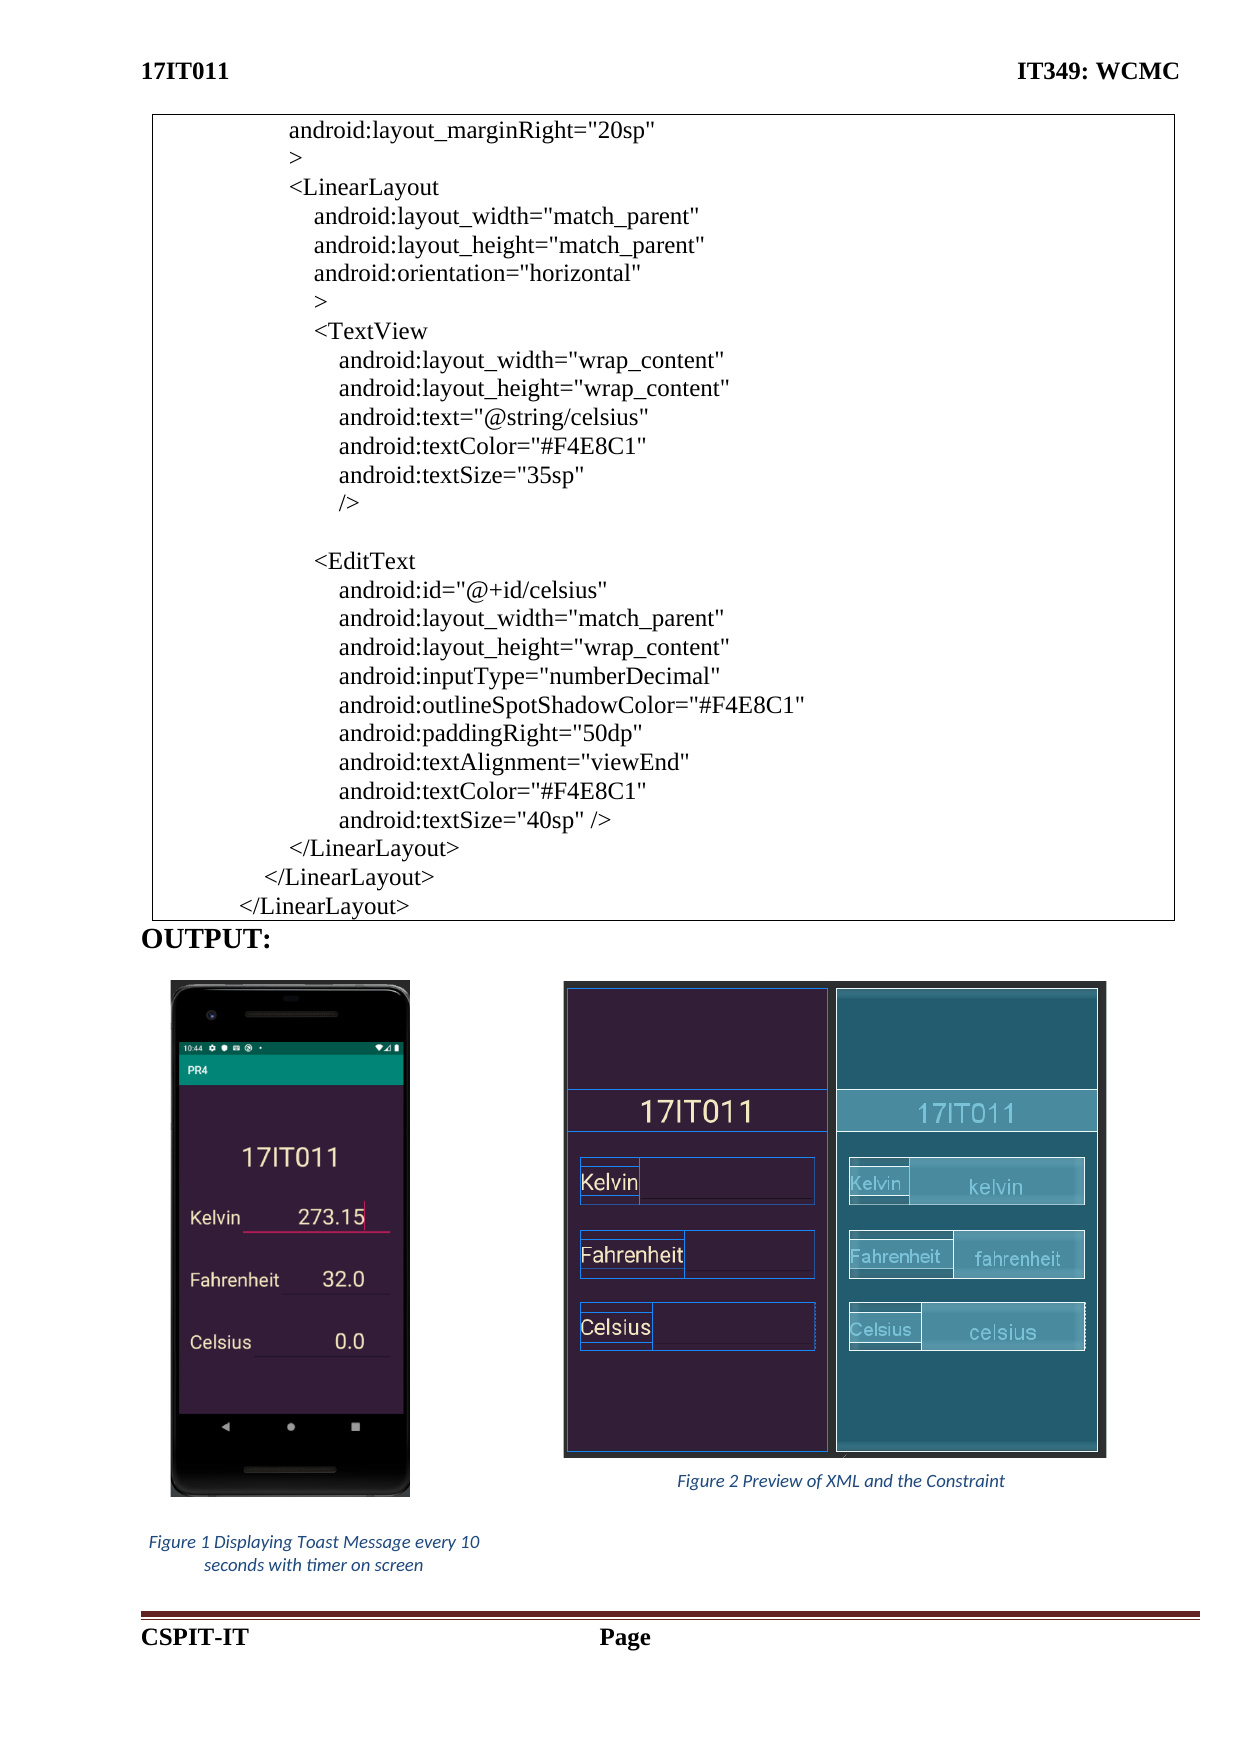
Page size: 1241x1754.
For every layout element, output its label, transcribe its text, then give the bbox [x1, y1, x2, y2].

picture [169, 980, 410, 1493]
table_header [153, 115, 1174, 920]
text OUTPUT: [141, 921, 1200, 954]
picture [562, 981, 1107, 1457]
